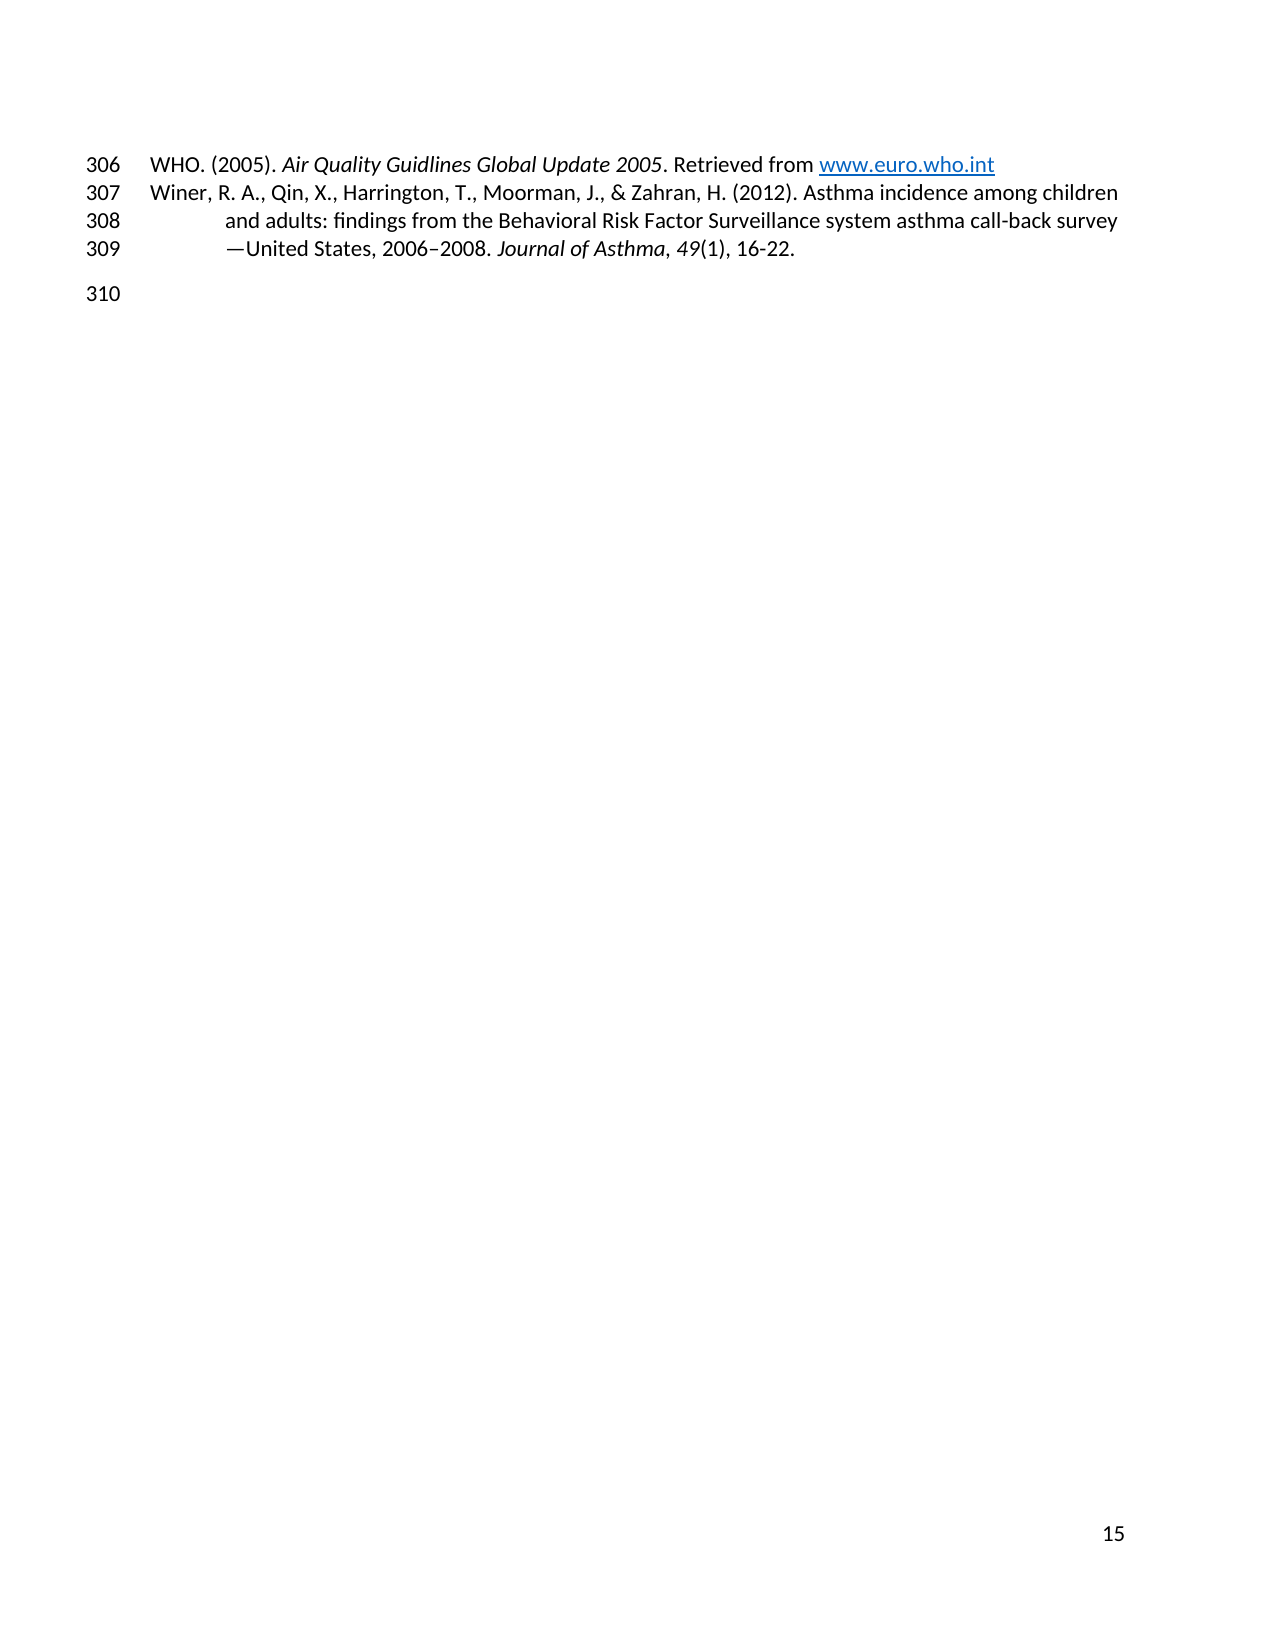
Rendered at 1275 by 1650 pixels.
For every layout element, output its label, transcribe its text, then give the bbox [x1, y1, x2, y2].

text Winer, R. A., Qin, X., Harrington, T., Moorman, J., & Zahran, H. (2012). Asthma incidence among children and adults: findings from the Behavioral Risk Factor Surveillance system asthma call-back survey—United States, 2006–2008. Journal of Asthma, 49(1), 16-22. [150, 178, 1125, 262]
text WHO. (2005). Air Quality Guidlines Global Update 2005. Retrieved from www.euro.who.int [150, 150, 1125, 178]
